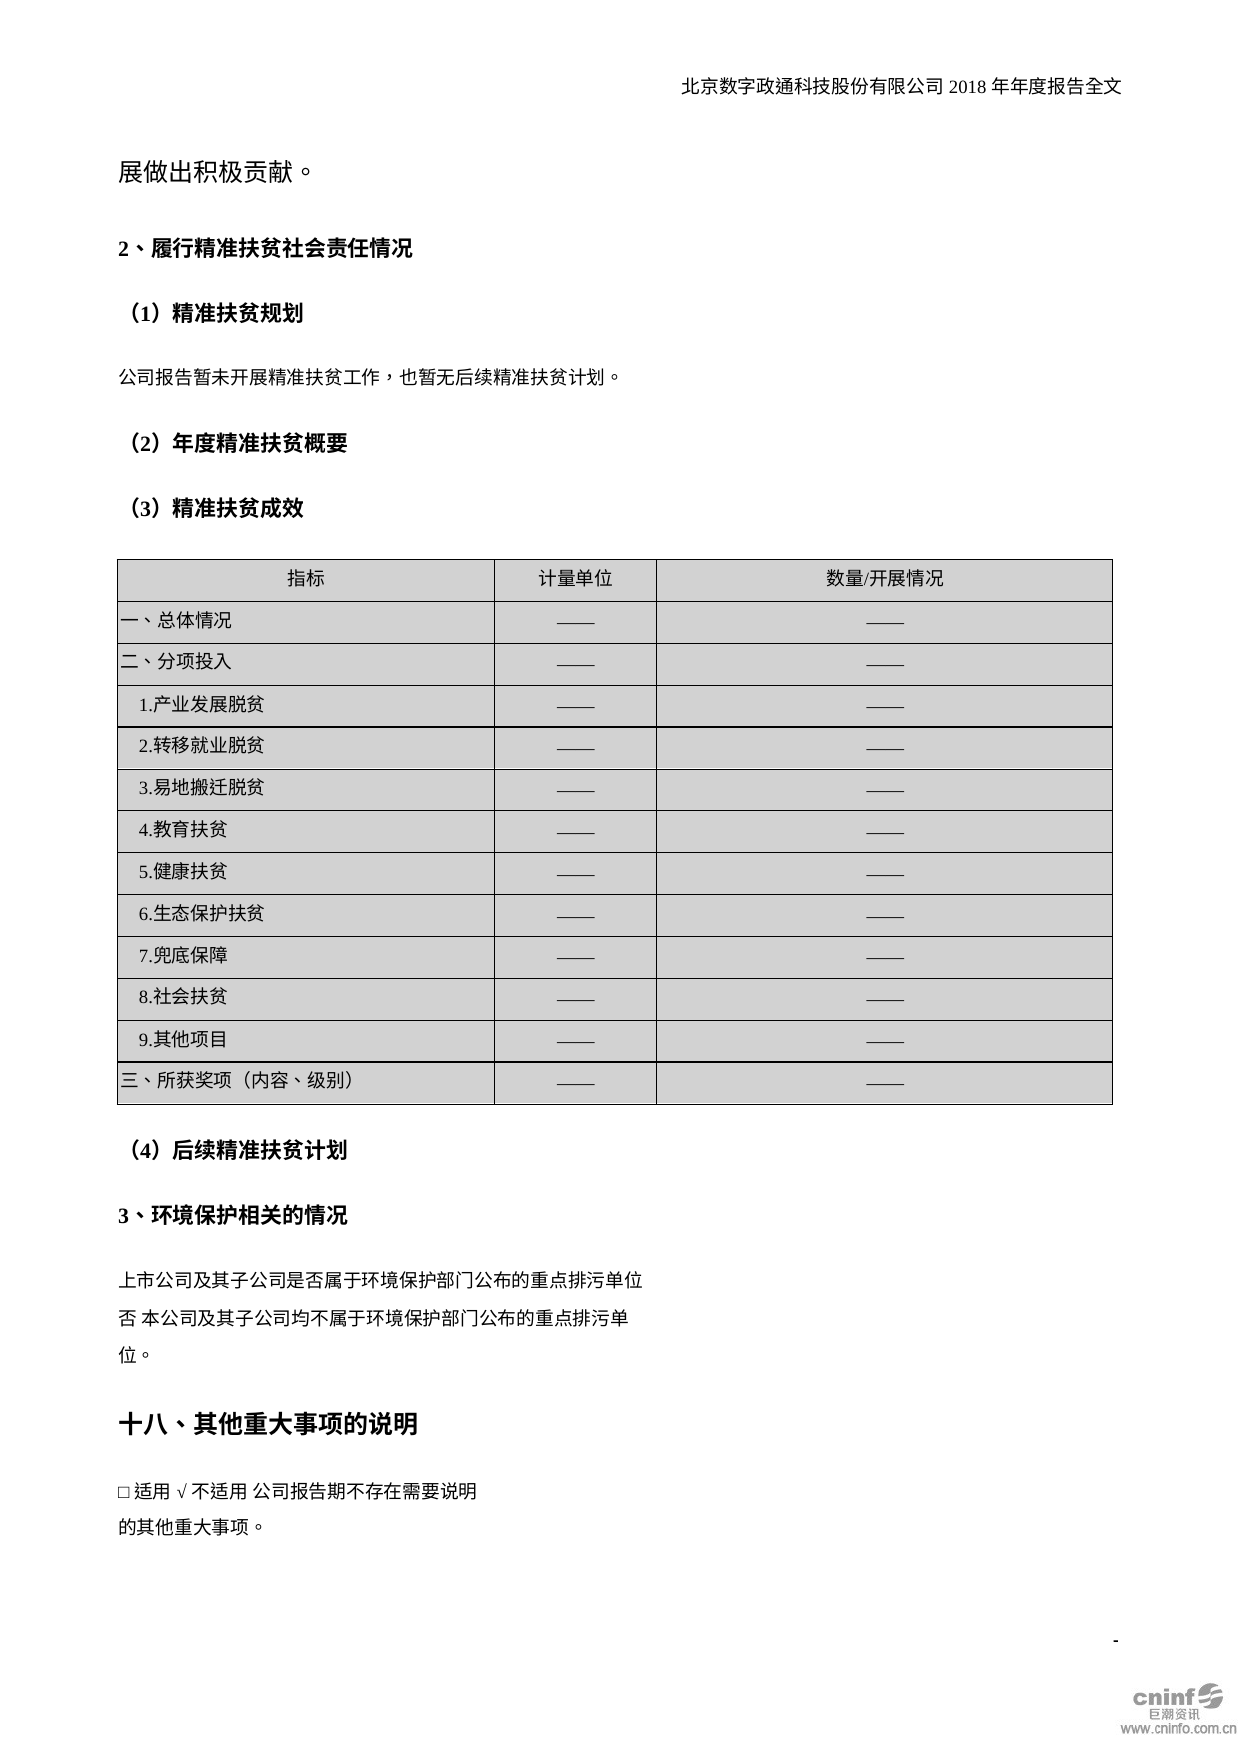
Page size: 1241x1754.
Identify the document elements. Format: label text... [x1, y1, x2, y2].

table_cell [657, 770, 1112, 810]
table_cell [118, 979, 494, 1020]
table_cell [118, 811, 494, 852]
text （4）后续精准扶贫计划 [118, 1136, 1138, 1165]
text 展做出积极贡献。 [118, 155, 1138, 189]
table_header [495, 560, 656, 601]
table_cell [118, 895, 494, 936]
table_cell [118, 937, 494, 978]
subtitle 十八、其他重大事项的说明 [118, 1407, 1138, 1441]
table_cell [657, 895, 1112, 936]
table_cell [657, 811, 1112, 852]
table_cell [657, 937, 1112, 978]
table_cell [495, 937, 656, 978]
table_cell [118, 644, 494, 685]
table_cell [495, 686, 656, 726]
picture [1115, 1680, 1240, 1737]
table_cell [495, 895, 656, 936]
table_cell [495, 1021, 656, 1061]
text 上市公司及其子公司是否属于环境保护部门公布的重点排污单位 否 本公司及其子公司均不属于环境保护部门公布的重点排污单位。 [118, 1267, 645, 1368]
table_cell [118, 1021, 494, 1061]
text （3）精准扶贫成效 [118, 493, 1138, 523]
text 3、环境保护相关的情况 [118, 1200, 1138, 1230]
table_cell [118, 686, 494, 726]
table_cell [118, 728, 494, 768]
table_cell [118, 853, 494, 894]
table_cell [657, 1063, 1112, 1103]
text （1）精准扶贫规划 [118, 298, 1138, 327]
text □ 适用 √ 不适用 公司报告期不存在需要说明的其他重大事项。 [118, 1478, 495, 1539]
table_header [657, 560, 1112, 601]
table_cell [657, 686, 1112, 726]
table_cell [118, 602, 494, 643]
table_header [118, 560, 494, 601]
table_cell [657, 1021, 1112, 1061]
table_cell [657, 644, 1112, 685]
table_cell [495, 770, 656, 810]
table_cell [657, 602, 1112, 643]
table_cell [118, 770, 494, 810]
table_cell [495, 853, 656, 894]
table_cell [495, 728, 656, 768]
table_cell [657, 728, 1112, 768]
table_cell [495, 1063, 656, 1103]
text 2、履行精准扶贫社会责任情况 [118, 233, 1138, 262]
text 公司报告暂未开展精准扶贫工作，也暂无后续精准扶贫计划。 [118, 364, 1138, 390]
text （2）年度精准扶贫概要 [118, 428, 1138, 458]
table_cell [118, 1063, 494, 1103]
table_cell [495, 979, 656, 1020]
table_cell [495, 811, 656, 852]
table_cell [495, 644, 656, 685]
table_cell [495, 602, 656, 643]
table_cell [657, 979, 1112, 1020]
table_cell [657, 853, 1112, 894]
